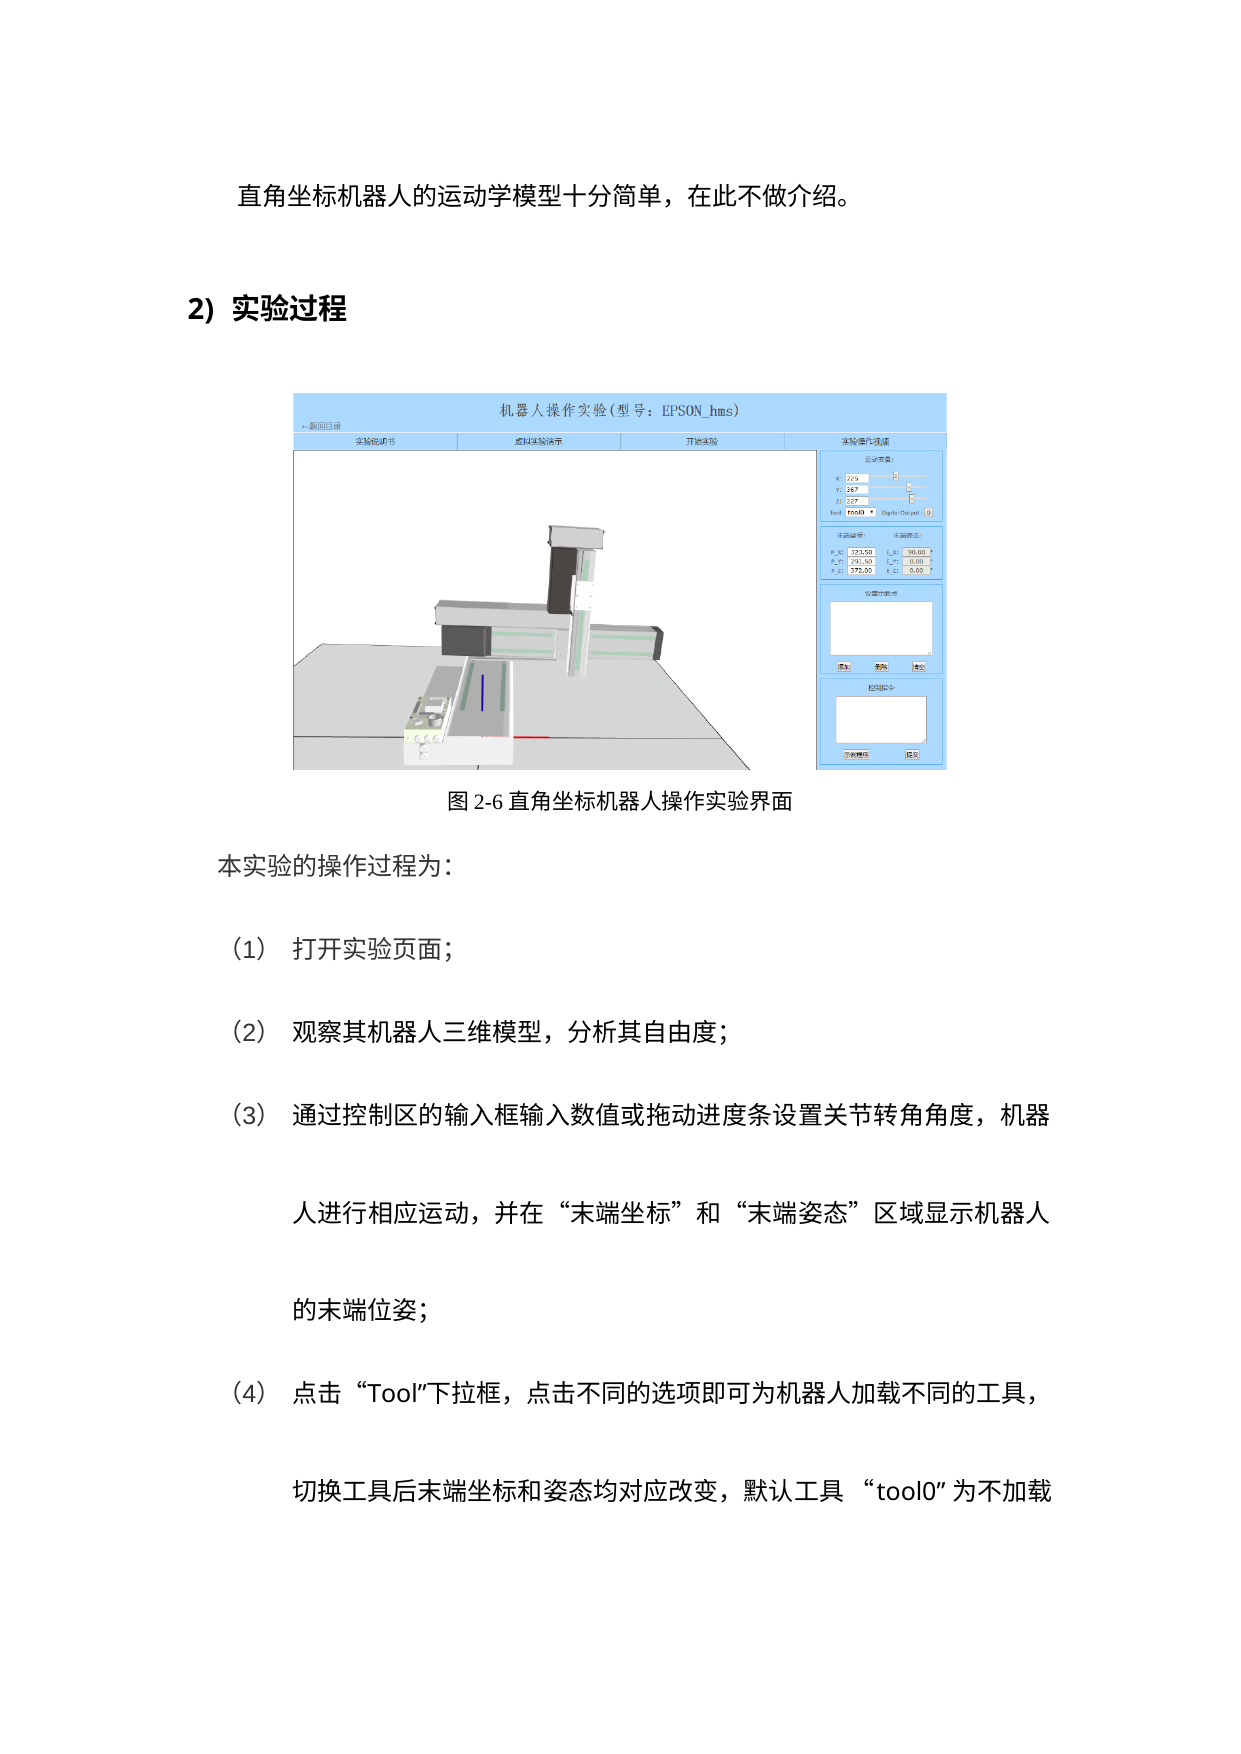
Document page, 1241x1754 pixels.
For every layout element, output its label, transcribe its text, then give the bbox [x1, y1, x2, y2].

picture [293, 393, 947, 770]
text 本实验的操作过程为： [187, 832, 1053, 897]
list 通过控制区的输入框输入数值或拖动进度条设置关节转角角度，机器人进行相应运动，并在“末端坐标”和“末端姿态”区域显示机器人的末端位姿； [217, 1081, 1053, 1341]
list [217, 1359, 1053, 1522]
text 图2-6 直角坐标机器人操作实验界面 [187, 783, 1053, 816]
list 观察其机器人三维模型，分析其自由度； [217, 998, 1053, 1063]
list 打开实验页面； [217, 915, 1053, 980]
subtitle 实验过程 [187, 274, 1053, 339]
text 直角坐标机器人的运动学模型十分简单，在此不做介绍。 [187, 162, 1053, 227]
